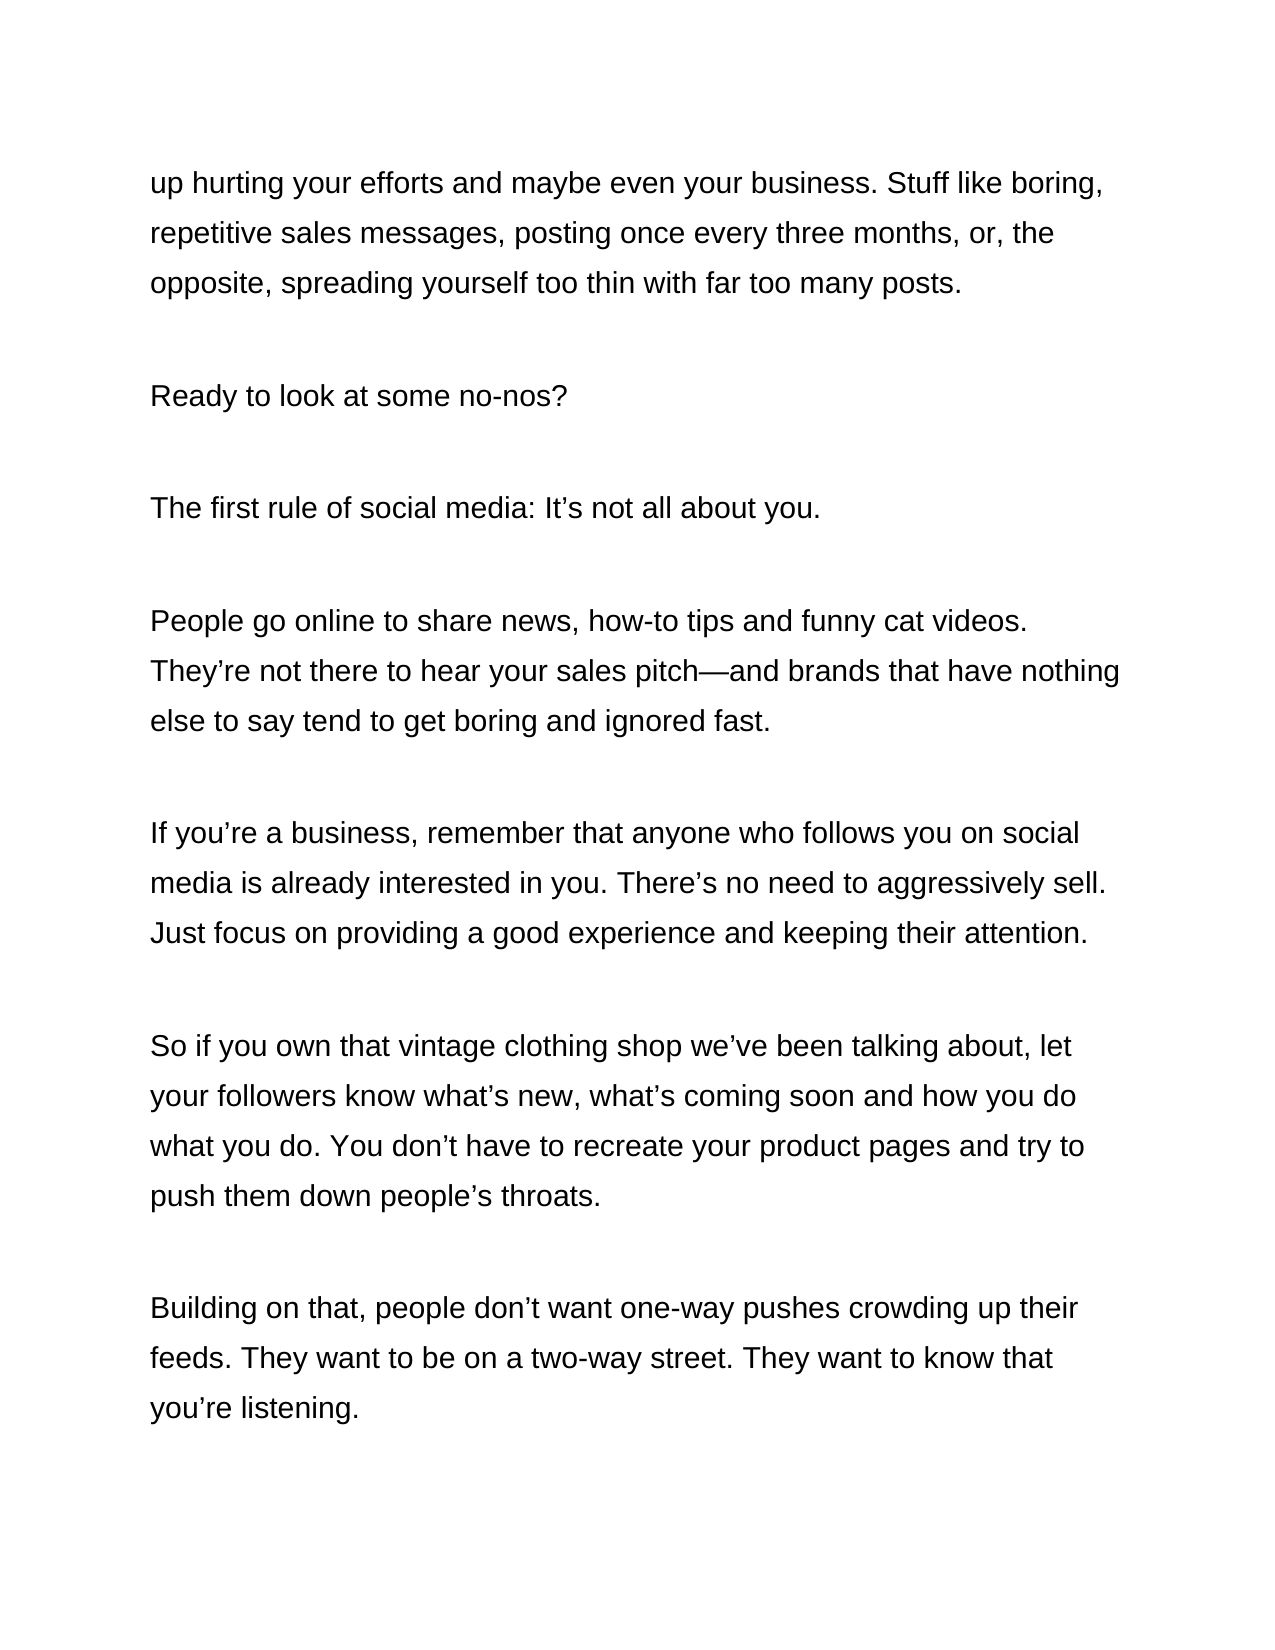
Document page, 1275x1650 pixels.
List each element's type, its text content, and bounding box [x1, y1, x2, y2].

text The first rule of social media: It’s not all about you. [150, 475, 1125, 525]
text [150, 150, 1125, 300]
text Building on that, people don’t want one-way pushes crowding up their feeds. They want to be on a two-way street. They want to know that you’re listening. [150, 1275, 1125, 1425]
text If you’re a business, remember that anyone who follows you on social media is already interested in you. There’s no need to aggressively sell. Just focus on providing a good experience and keeping their attention. [150, 800, 1125, 950]
text People go online to share news, how-to tips and funny cat videos. They’re not there to hear your sales pitch—and brands that have nothing else to say tend to get boring and ignored fast. [150, 587, 1125, 737]
text So if you own that vintage clothing shop we’ve been talking about, let your followers know what’s new, what’s coming soon and how you do what you do. You don’t have to recreate your product pages and try to push them down people’s throats. [150, 1012, 1125, 1212]
text Ready to look at some no-nos? [150, 362, 1125, 412]
